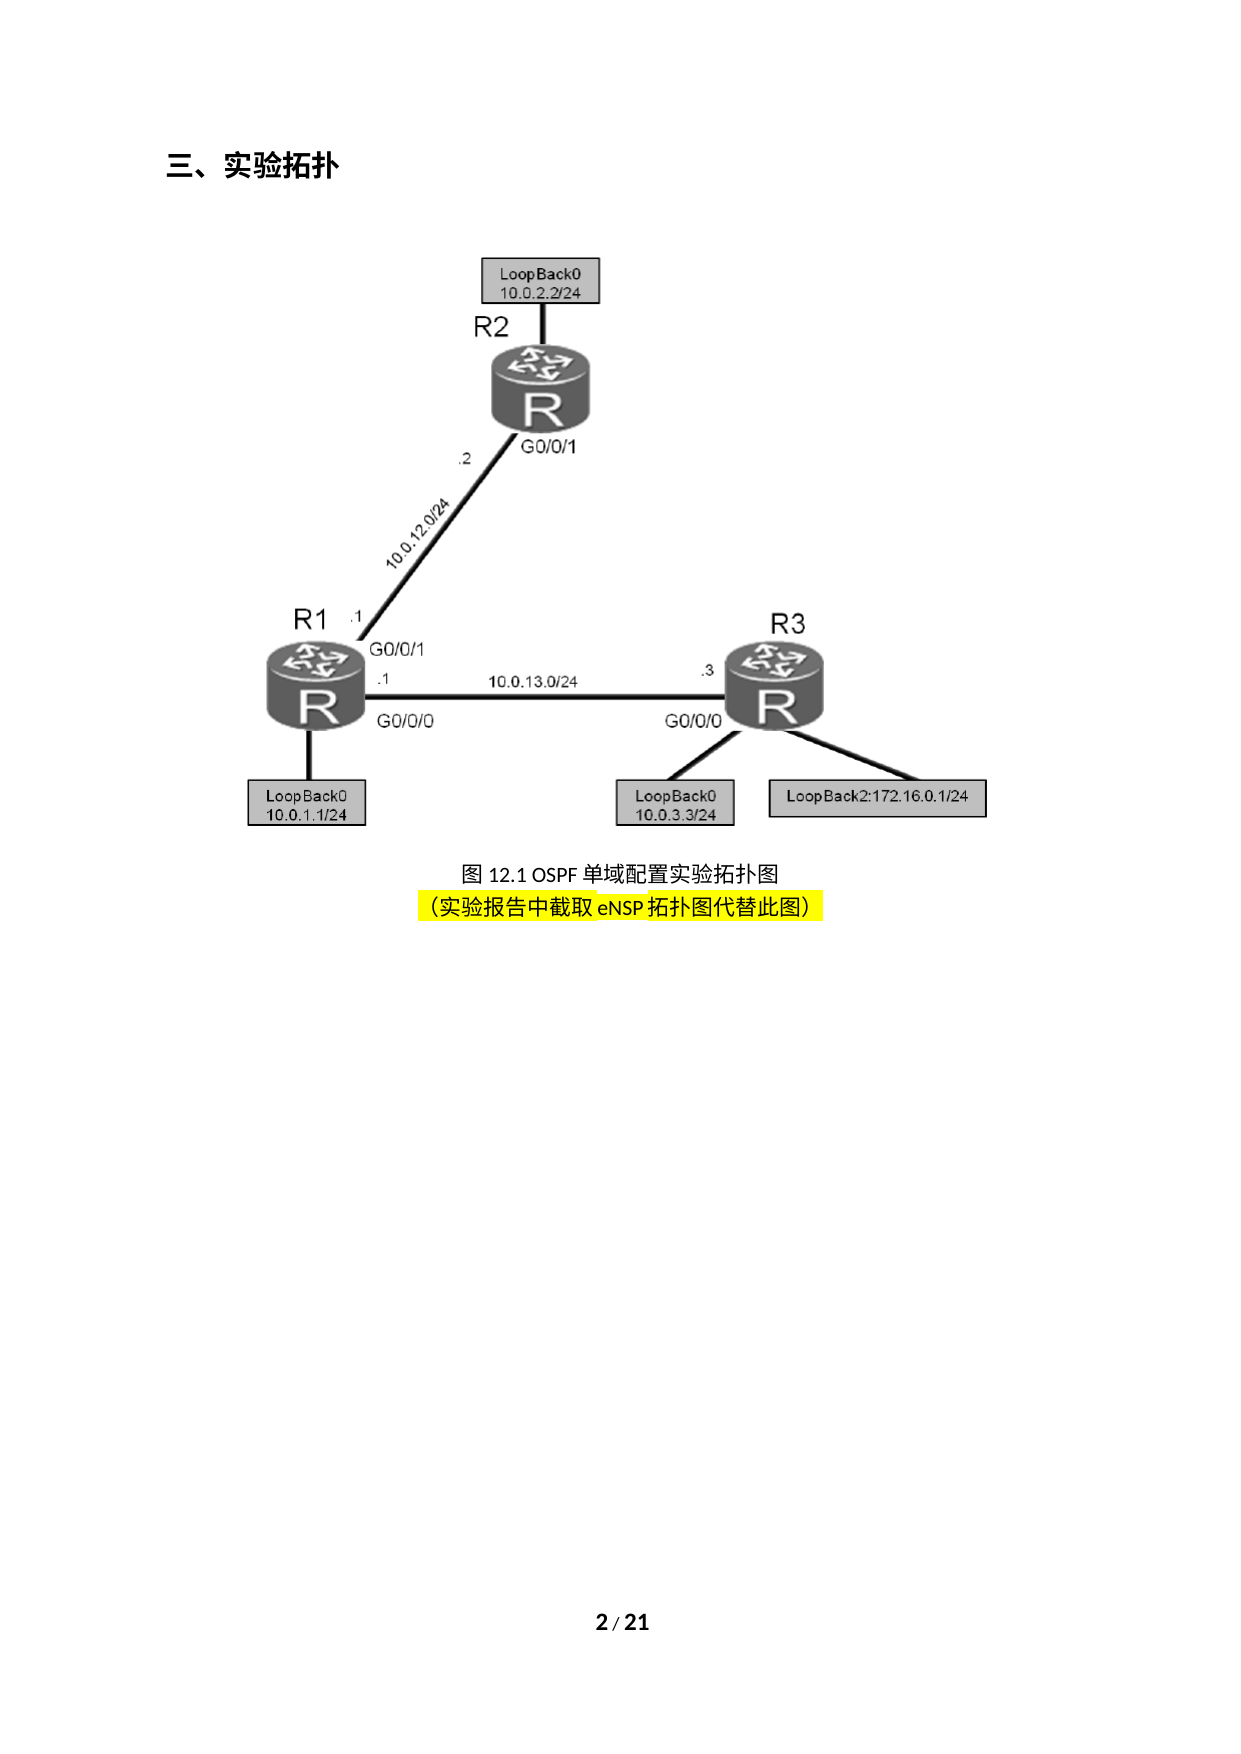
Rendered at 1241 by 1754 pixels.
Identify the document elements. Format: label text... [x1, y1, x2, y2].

picture [203, 239, 1037, 836]
text （实验报告中截取eNSP拓扑图代替此图） [165, 889, 1075, 922]
subtitle 三、实验拓扑 [165, 131, 1075, 196]
text 图12.1 OSPF单域配置实验拓扑图 [165, 857, 1075, 889]
